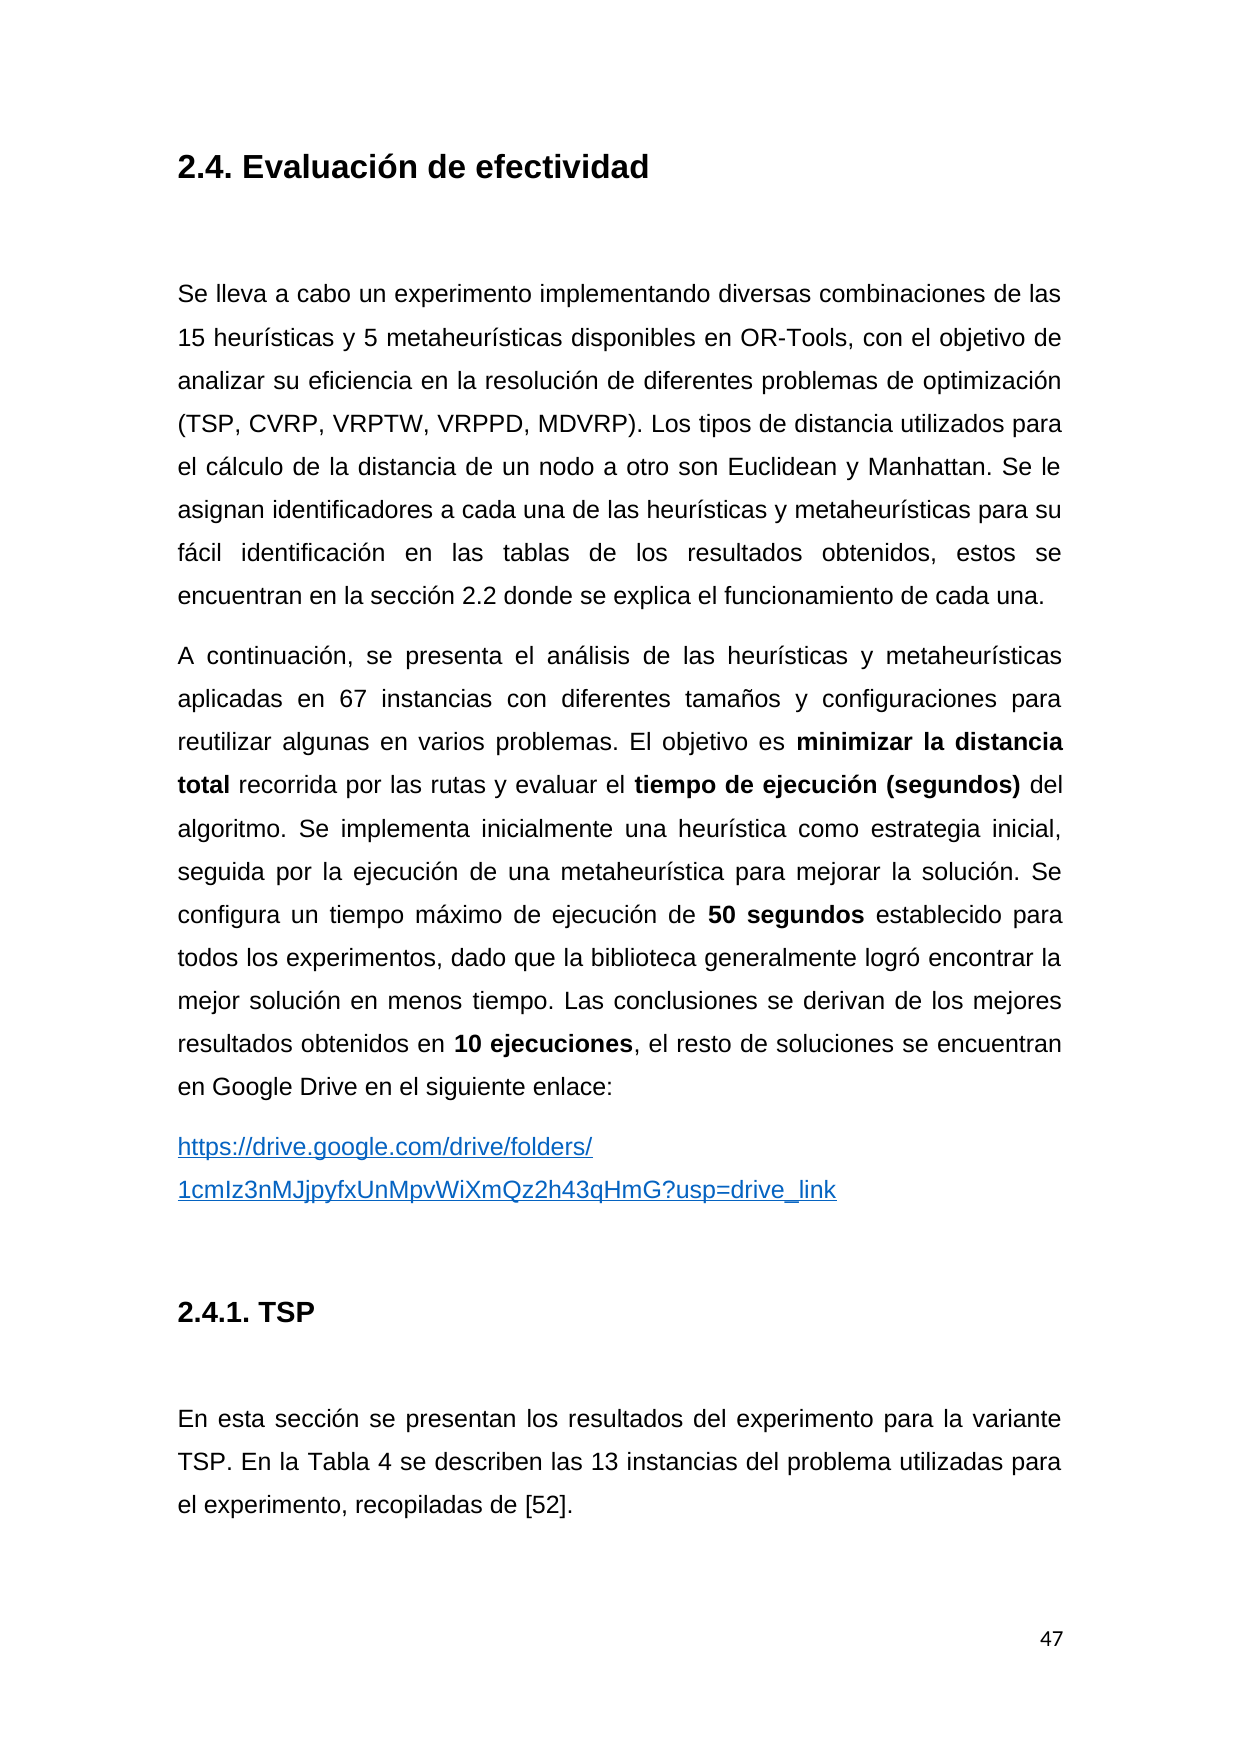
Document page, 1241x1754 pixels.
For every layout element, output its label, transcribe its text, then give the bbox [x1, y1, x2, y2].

text En esta sección se presentan los resultados del experimento para la variante TSP. En la Tabla 4 se describen las 13 instancias del problema utilizadas para el experimento, recopiladas de [52]. [177, 1404, 1063, 1519]
subtitle 2.4.1. TSP [177, 1295, 1063, 1328]
subtitle 2.4. Evaluación de efectividad [177, 148, 1063, 186]
text https://drive.google.com/drive/folders/1cmIz3nMJjpyfxUnMpvWiXmQz2h43qHmG?usp=drive_link [177, 1132, 1063, 1204]
text Se lleva a cabo un experimento implementando diversas combinaciones de las 15 heurísticas y 5 metaheurísticas disponibles en OR-Tools, con el objetivo de analizar su eficiencia en la resolución de diferentes problemas de optimización (TSP, CVRP, VRPTW, VRPPD, MDVRP). Los tipos de distancia utilizados para el cálculo de la distancia de un nodo a otro son Euclidean y Manhattan. Se le asignan identificadores a cada una de las heurísticas y metaheurísticas para su fácil identificación en las tablas de los resultados obtenidos, estos se encuentran en la sección 2.2 donde se explica el funcionamiento de cada una. [177, 279, 1063, 610]
text A continuación, se presenta el análisis de las heurísticas y metaheurísticas aplicadas en 67 instancias con diferentes tamaños y configuraciones para reutilizar algunas en varios problemas. El objetivo es minimizar la distancia total recorrida por las rutas y evaluar el tiempo de ejecución (segundos) del algoritmo. Se implementa inicialmente una heurística como estrategia inicial, seguida por la ejecución de una metaheurística para mejorar la solución. Se configura un tiempo máximo de ejecución de 50 segundos establecido para todos los experimentos, dado que la biblioteca generalmente logró encontrar la mejor solución en menos tiempo. Las conclusiones se derivan de los mejores resultados obtenidos en 10 ejecuciones, el resto de soluciones se encuentran en Google Drive en el siguiente enlace: [177, 641, 1063, 1101]
